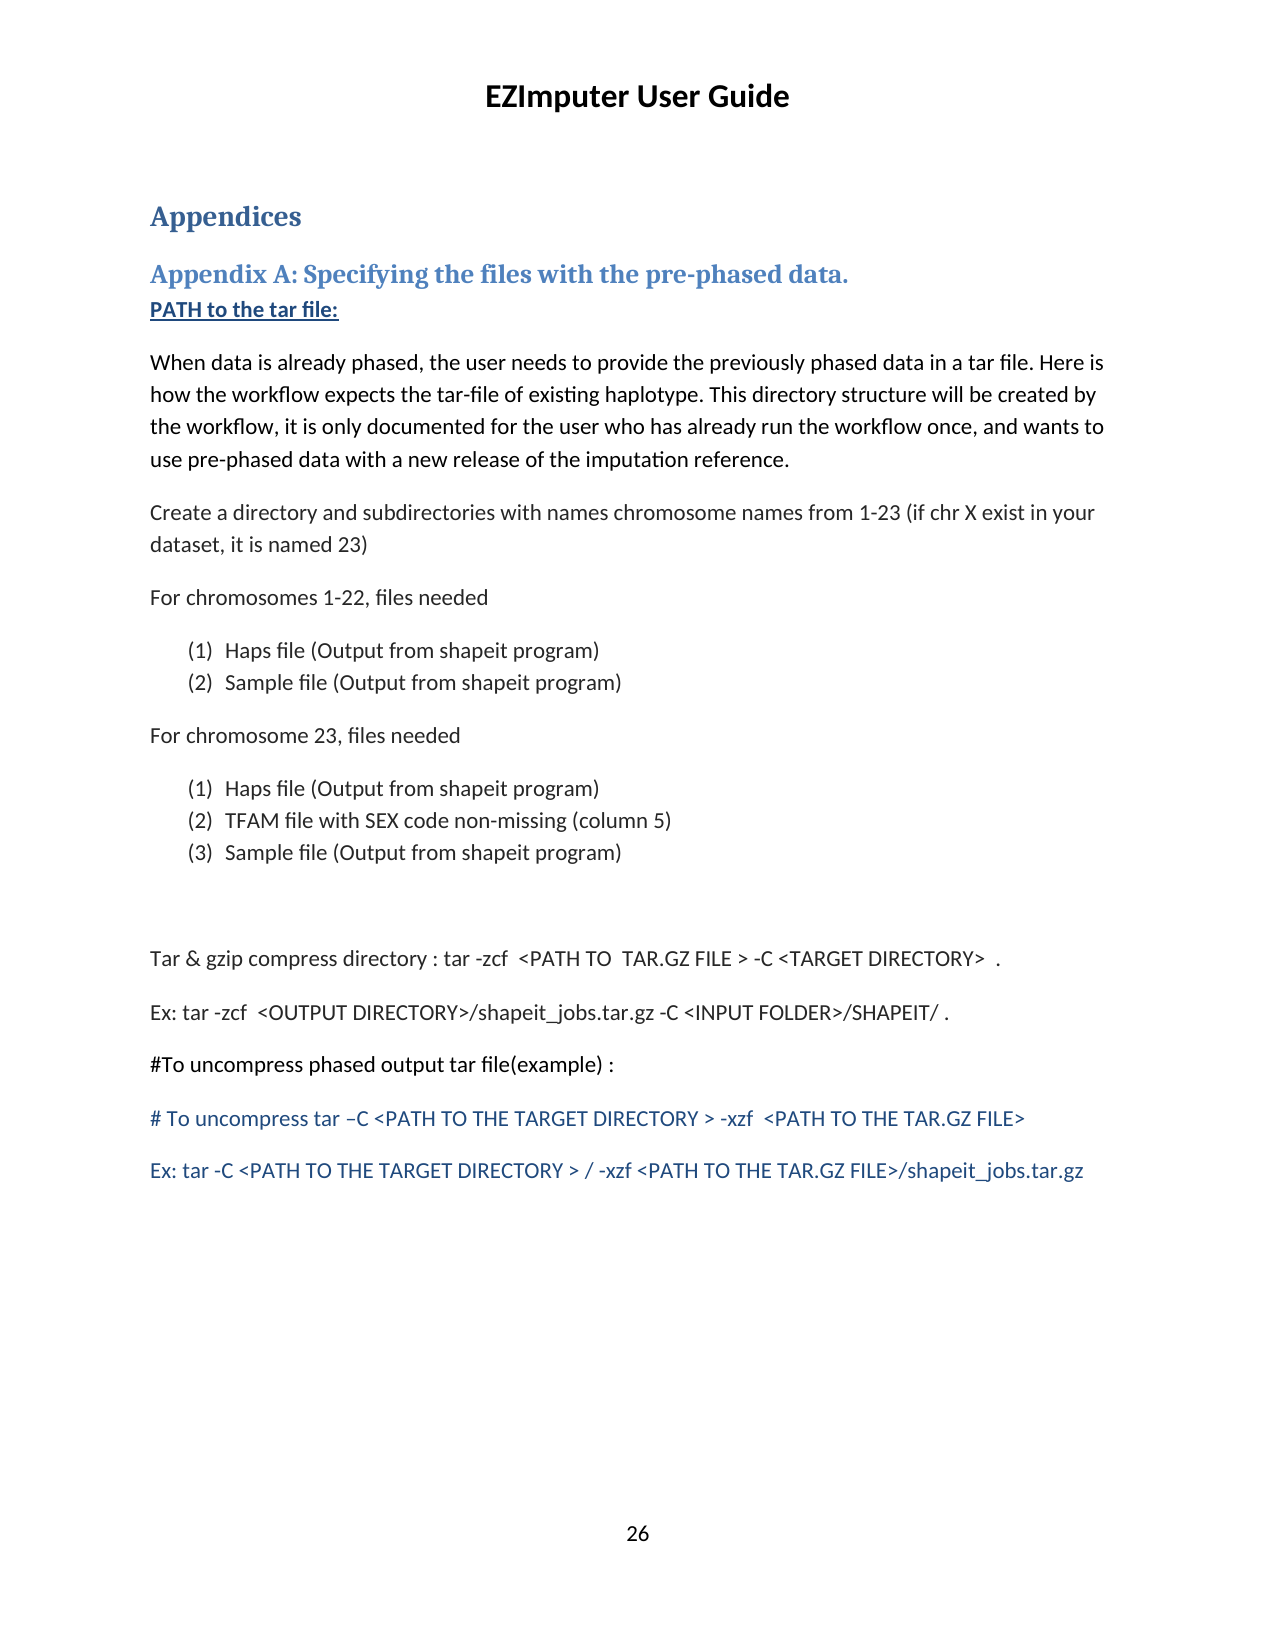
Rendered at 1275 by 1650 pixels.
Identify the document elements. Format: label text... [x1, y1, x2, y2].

text When data is already phased, the user needs to provide the previously phased data in a tar file. Here is how the workflow expects the tar-file of existing haplotype. This directory structure will be created by the workflow, it is only documented for the user who has already run the workflow once, and wants to use pre-phased data with a new release of the imputation reference. [150, 348, 1125, 473]
list Haps file (Output from shapeit program) [187, 636, 1125, 664]
text Create a directory and subdirectories with names chromosome names from 1-23 (if chr X exist in your dataset, it is named 23) [150, 498, 1125, 558]
text # To uncompress tar –C <PATH TO THE TARGET DIRECTORY > -xzf <PATH TO THE TAR.GZ FILE> [150, 1104, 1125, 1132]
subtitle Appendices [150, 200, 1125, 233]
list TFAM file with SEX code non-missing (column 5) [187, 806, 1125, 834]
text For chromosomes 1-22, files needed [150, 583, 1125, 611]
text Ex: tar -C <PATH TO THE TARGET DIRECTORY > / -xzf <PATH TO THE TAR.GZ FILE>/shapeit_jobs.tar.gz [150, 1157, 1125, 1185]
text For chromosome 23, files needed [150, 721, 1125, 749]
text Tar & gzip compress directory : tar -zcf <PATH TO TAR.GZ FILE > -C <TARGET DIRECTORY> . [150, 944, 1125, 973]
list Sample file (Output from shapeit program) [187, 838, 1125, 867]
list Sample file (Output from shapeit program) [187, 668, 1125, 696]
subtitle Appendix A: Specifying the files with the pre-phased data. [150, 259, 1125, 291]
text Ex: tar -zcf <OUTPUT DIRECTORY>/shapeit_jobs.tar.gz -C <INPUT FOLDER>/SHAPEIT/ . [150, 998, 1125, 1026]
text #To uncompress phased output tar file(example) : [150, 1051, 1125, 1079]
list Haps file (Output from shapeit program) [187, 774, 1125, 802]
text PATH to the tar file: [150, 295, 1125, 323]
